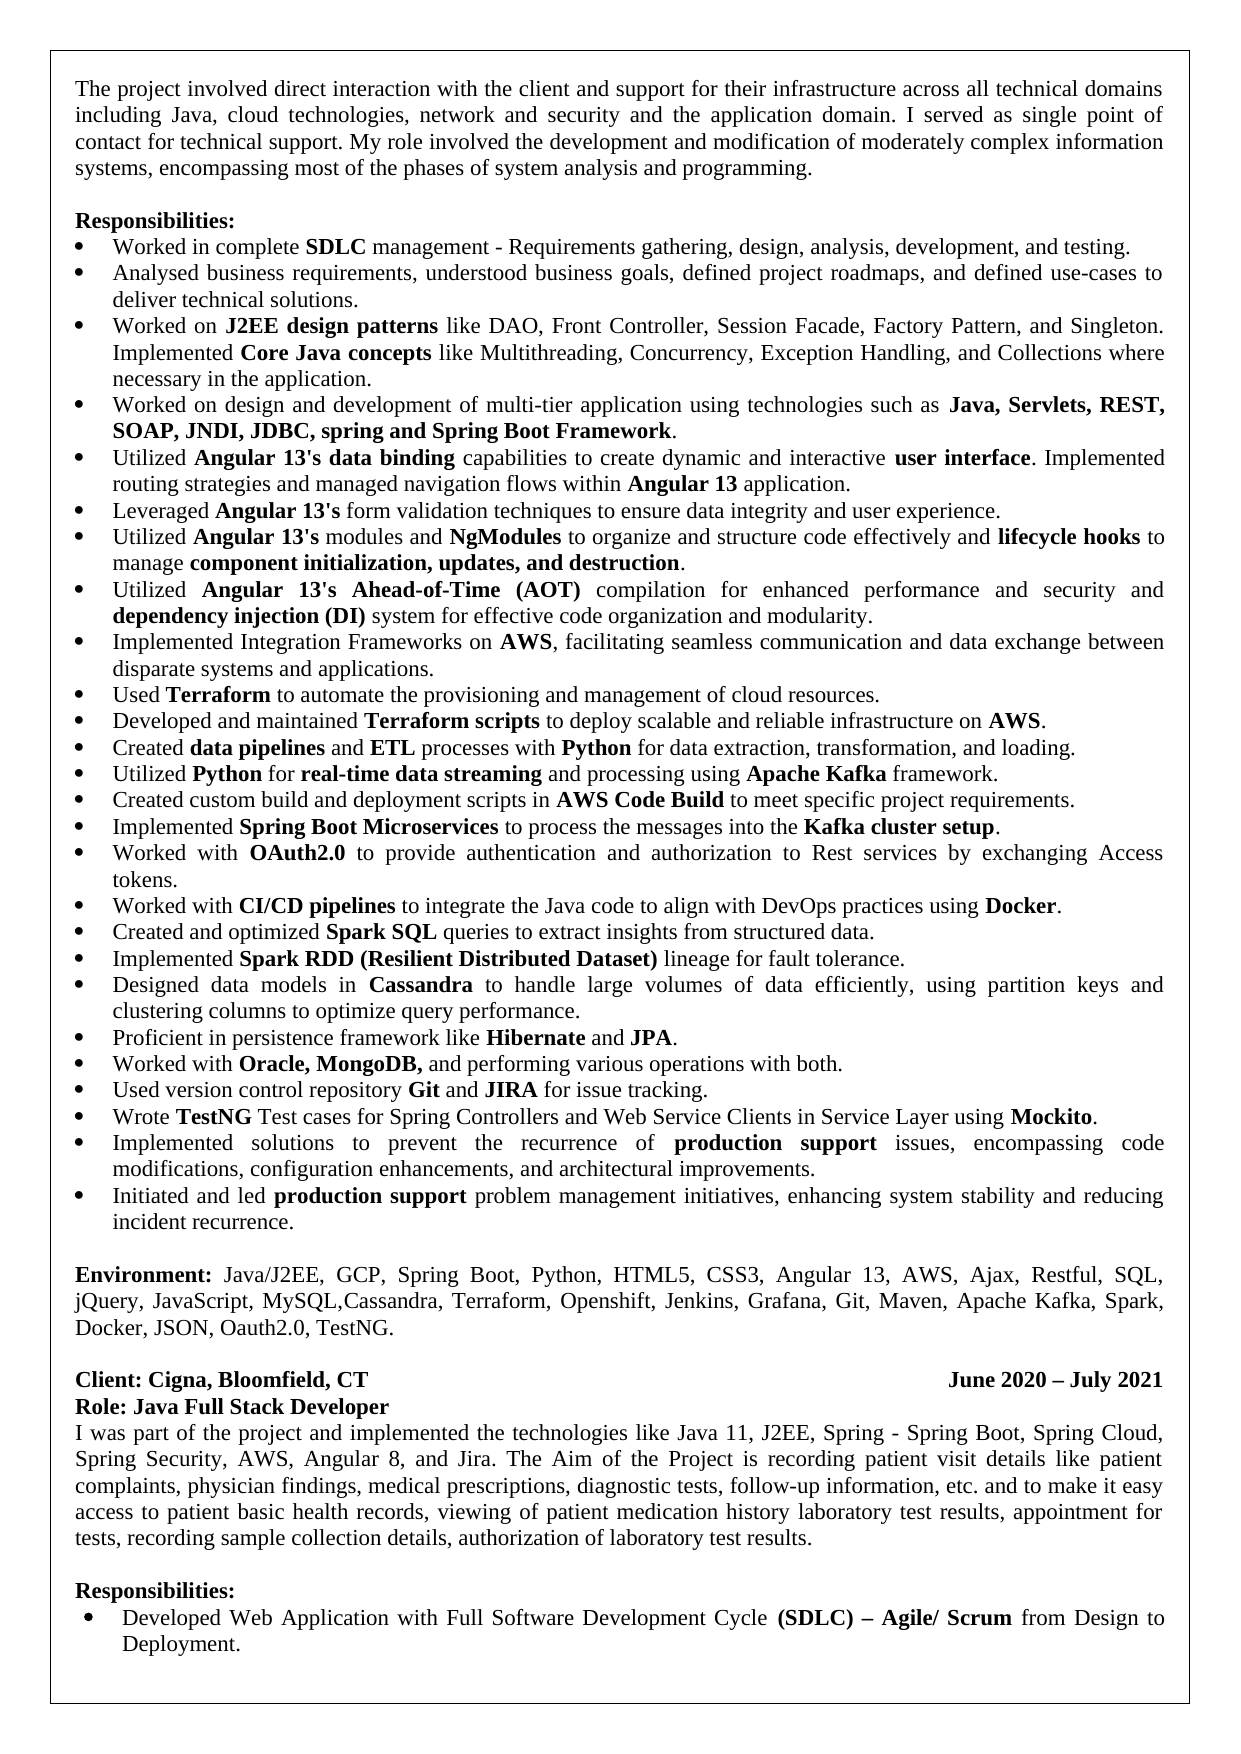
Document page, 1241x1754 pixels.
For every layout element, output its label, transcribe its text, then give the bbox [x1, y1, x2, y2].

list Leveraged Angular 13's form validation techniques to ensure data integrity and user experience. [75, 497, 1165, 523]
text Responsibilities: [75, 1577, 1165, 1603]
text Client: Cigna, Bloomfield, CT June 2020 – July 2021 [75, 1366, 1165, 1393]
list Worked in complete SDLC management - Requirements gathering, design, analysis, development, and testing. [75, 233, 1165, 259]
list Developed and maintained Terraform scripts to deploy scalable and reliable infrastructure on AWS. [75, 707, 1165, 734]
list Implemented solutions to prevent the recurrence of production support issues, encompassing code modifications, configuration enhancements, and architectural improvements. [75, 1129, 1165, 1182]
list Worked on J2EE design patterns like DAO, Front Controller, Session Facade, Factory Pattern, and Singleton. Implemented Core Java concepts like Multithreading, Concurrency, Exception Handling, and Collections where necessary in the application. [75, 312, 1165, 391]
text Responsibilities: [75, 207, 1165, 233]
list Worked with CI/CD pipelines to integrate the Java code to align with DevOps practices using Docker. [75, 892, 1165, 918]
list Utilized Angular 13's modules and NgModules to organize and structure code effectively and lifecycle hooks to manage component initialization, updates, and destruction. [75, 523, 1165, 576]
text I was part of the project and implemented the technologies like Java 11, J2EE, Spring - Spring Boot, Spring Cloud, Spring Security, AWS, Angular 8, and Jira. The Aim of the Project is recording patient visit details like patient complaints, physician findings, medical prescriptions, diagnostic tests, follow-up information, etc. and to make it easy access to patient basic health records, viewing of patient medication history laboratory test results, appointment for tests, recording sample collection details, authorization of laboratory test results. [75, 1419, 1165, 1551]
list Used Terraform to automate the provisioning and management of cloud resources. [75, 681, 1165, 707]
list Worked on design and development of multi-tier application using technologies such as Java, Servlets, REST, SOAP, JNDI, JDBC, spring and Spring Boot Framework. [75, 391, 1165, 444]
list Initiated and led production support problem management initiatives, enhancing system stability and reducing incident recurrence. [75, 1182, 1165, 1234]
list Implemented Integration Frameworks on AWS, facilitating seamless communication and data exchange between disparate systems and applications. [75, 628, 1165, 681]
list Implemented Spring Boot Microservices to process the messages into the Kafka cluster setup. [75, 813, 1165, 839]
list Created custom build and deployment scripts in AWS Code Build to meet specific project requirements. [75, 787, 1165, 813]
list Analysed business requirements, understood business goals, defined project roadmaps, and defined use-cases to deliver technical solutions. [75, 259, 1165, 312]
list Utilized Angular 13's data binding capabilities to create dynamic and interactive user interface. Implemented routing strategies and managed navigation flows within Angular 13 application. [75, 444, 1165, 497]
list Wrote TestNG Test cases for Spring Controllers and Web Service Clients in Service Layer using Mockito. [75, 1103, 1165, 1129]
list Developed Web Application with Full Software Development Cycle (SDLC) – Agile/ Scrum from Design to Deployment. [84, 1603, 1165, 1656]
list Worked with Oracle, MongoDB, and performing various operations with both. [75, 1050, 1165, 1076]
text Role: Java Full Stack Developer [75, 1393, 1165, 1419]
list Created data pipelines and ETL processes with Python for data extraction, transformation, and loading. [75, 734, 1165, 760]
list Utilized Python for real-time data streaming and processing using Apache Kafka framework. [75, 760, 1165, 787]
list Proficient in persistence framework like Hibernate and JPA. [75, 1024, 1165, 1050]
list Created and optimized Spark SQL queries to extract insights from structured data. [75, 918, 1165, 945]
list Designed data models in Cassandra to handle large volumes of data efficiently, using partition keys and clustering columns to optimize query performance. [75, 971, 1165, 1024]
list Implemented Spark RDD (Resilient Distributed Dataset) lineage for fault tolerance. [75, 945, 1165, 971]
text Environment: Java/J2EE, GCP, Spring Boot, Python, HTML5, CSS3, Angular 13, AWS, Ajax, Restful, SQL, jQuery, JavaScript, MySQL,Cassandra, Terraform, Openshift, Jenkins, Grafana, Git, Maven, Apache Kafka, Spark, Docker, JSON, Oauth2.0, TestNG. [75, 1261, 1165, 1340]
list Utilized Angular 13's Ahead-of-Time (AOT) compilation for enhanced performance and security and dependency injection (DI) system for effective code organization and modularity. [75, 576, 1165, 628]
list Worked with OAuth2.0 to provide authentication and authorization to Rest services by exchanging Access tokens. [75, 839, 1165, 892]
text The project involved direct interaction with the client and support for their infrastructure across all technical domains including Java, cloud technologies, network and security and the application domain. I served as single point of contact for technical support. My role involved the development and modification of moderately complex information systems, encompassing most of the phases of system analysis and programming. [75, 75, 1165, 180]
list Used version control repository Git and JIRA for issue tracking. [75, 1076, 1165, 1103]
